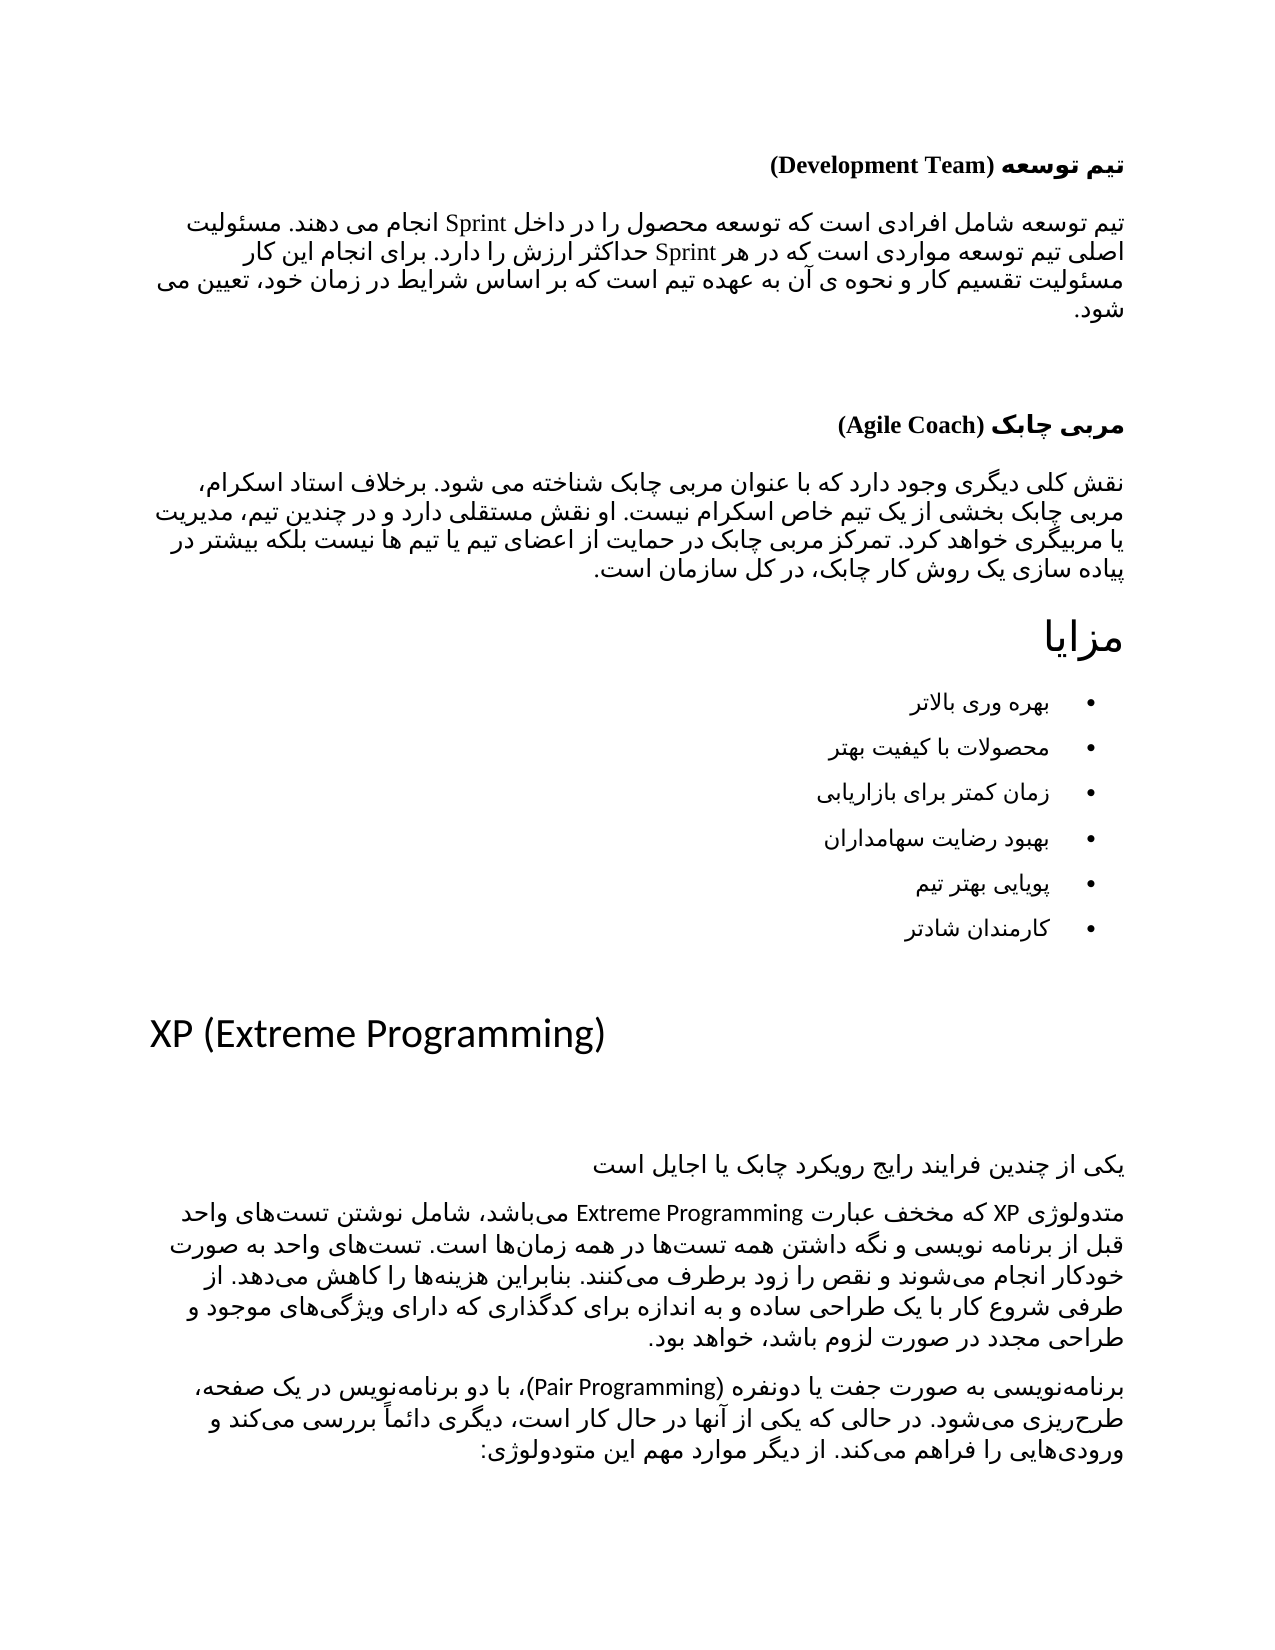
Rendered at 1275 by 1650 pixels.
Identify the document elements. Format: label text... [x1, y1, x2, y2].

list بهره وری بالاتر [150, 689, 1087, 716]
text یکی از چندین فرایند رایج رویکرد چابک یا اجایل است [150, 1150, 1125, 1178]
list کارمندان شادتر [150, 915, 1087, 941]
list بهبود رضایت سهامداران [150, 824, 1087, 851]
text برنامه‌نویسی به صورت جفت یا دونفره (Pair Programming)، با دو برنامه‌نویس در یک صفحه، طرح‌ریزی می‌شود. در حالی که یکی از آنها در حال کار است، دیگری دائماً بررسی می‌کند و ورودی‌هایی را فراهم می‌کند. از دیگر موارد مهم این متودولوژی: [150, 1371, 1125, 1464]
list زمان کمتر برای بازاریابی [150, 779, 1087, 806]
list پویایی بهتر تیم [150, 869, 1087, 896]
text XP (Extreme Programming) [150, 1007, 1125, 1057]
list محصولات با کیفیت بهتر [150, 734, 1087, 761]
text مزایا [150, 612, 1125, 660]
text متدولوژی XP که مخخف عبارت Extreme Programming می‌باشد، شامل نوشتن تست‌های واحد قبل از برنامه نویسی و نگه داشتن همه تست‌ها در همه زمان‌ها است. تست‌های واحد به صورت خودکار انجام می‌شوند و نقص را زود برطرف می‌کنند. بنابراین هزینه‌ها را کاهش می‌دهد. از طرفی شروع کار با یک طراحی ساده و به اندازه برای کدگذاری که دارای ویژگی‌های موجود و طراحی مجدد در صورت لزوم باشد، خواهد بود. [150, 1197, 1125, 1352]
text مربی چابک (Agile Coach) [150, 410, 1125, 439]
text نقش کلی دیگری وجود دارد که با عنوان مربی چابک شناخته می شود. برخلاف استاد اسکرام، مربی چابک بخشی از یک تیم خاص اسکرام نیست. او نقش مستقلی دارد و در چندین تیم، مدیریت یا مربیگری خواهد کرد. تمرکز مربی چابک در حمایت از اعضای تیم یا تیم ها نیست بلکه بیشتر در پیاده سازی یک روش کار چابک، در کل سازمان است. [150, 468, 1125, 583]
text تیم توسعه شامل افرادی است که توسعه محصول را در داخل Sprint انجام می دهند. مسئولیت اصلی تیم توسعه مواردی است که در هر Sprint حداکثر ارزش را دارد. برای انجام این کار مسئولیت تقسیم کار و نحوه ی آن به عهده تیم است که بر اساس شرایط در زمان خود، تعیین می شود. [150, 208, 1125, 323]
text تیم توسعه (Development Team) [150, 150, 1125, 179]
